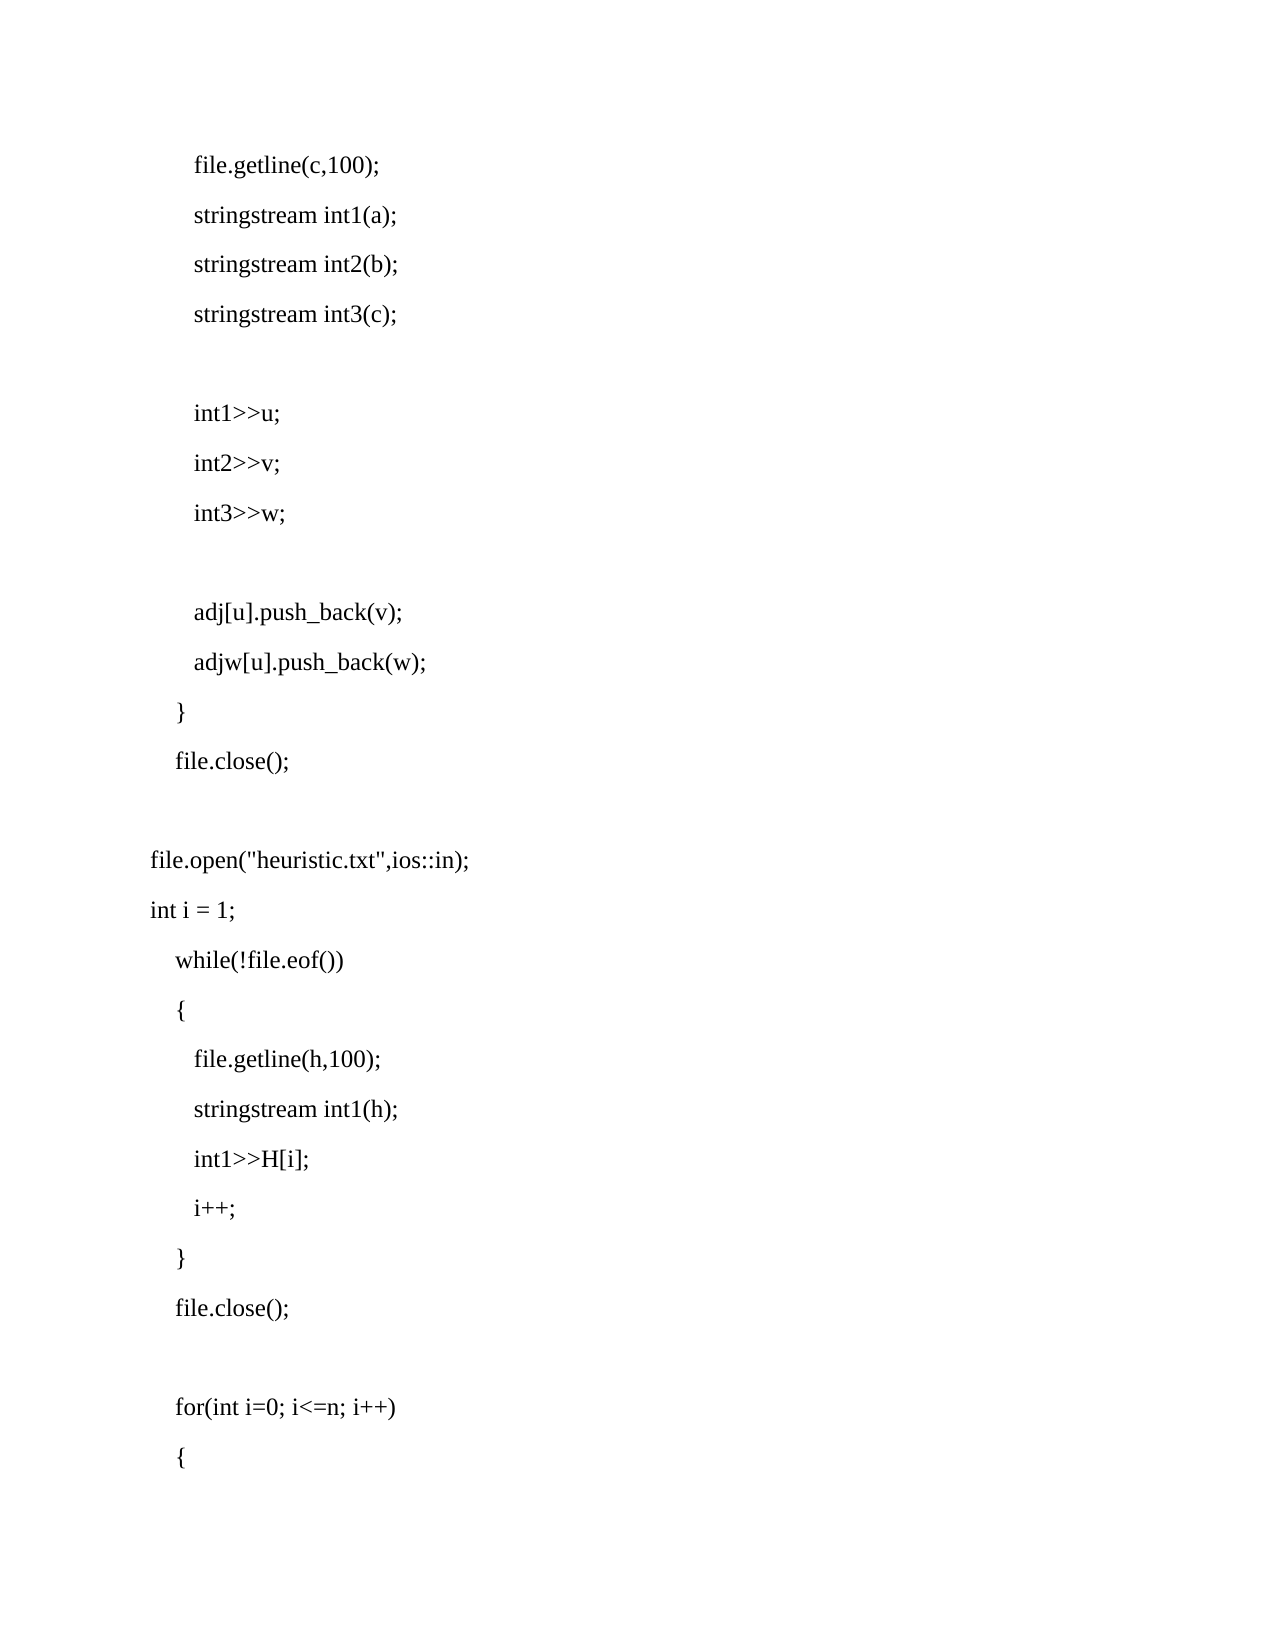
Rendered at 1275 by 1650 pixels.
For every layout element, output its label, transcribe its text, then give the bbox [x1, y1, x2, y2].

text file.getline(h,100); [150, 1044, 1125, 1073]
text int1>>u; [150, 398, 1125, 427]
text int2>>v; [150, 448, 1125, 477]
text stringstream int1(a); [150, 200, 1125, 228]
text file.close(); [150, 746, 1125, 775]
text stringstream int3(c); [150, 299, 1125, 328]
text for(int i=0; i<=n; i++) [150, 1392, 1125, 1421]
text file.getline(c,100); [150, 150, 1125, 179]
text } [150, 1243, 1125, 1272]
text file.open("heuristic.txt",ios::in); [150, 846, 1125, 874]
text int3>>w; [150, 498, 1125, 527]
text { [150, 1442, 1125, 1471]
text int1>>H[i]; [150, 1144, 1125, 1172]
text { [150, 995, 1125, 1023]
text } [150, 697, 1125, 725]
text stringstream int1(h); [150, 1094, 1125, 1123]
text adj[u].push_back(v); [150, 597, 1125, 626]
text while(!file.eof()) [150, 945, 1125, 974]
text i++; [150, 1193, 1125, 1222]
text stringstream int2(b); [150, 249, 1125, 278]
text adjw[u].push_back(w); [150, 647, 1125, 676]
text file.close(); [150, 1293, 1125, 1322]
text int i = 1; [150, 895, 1125, 924]
